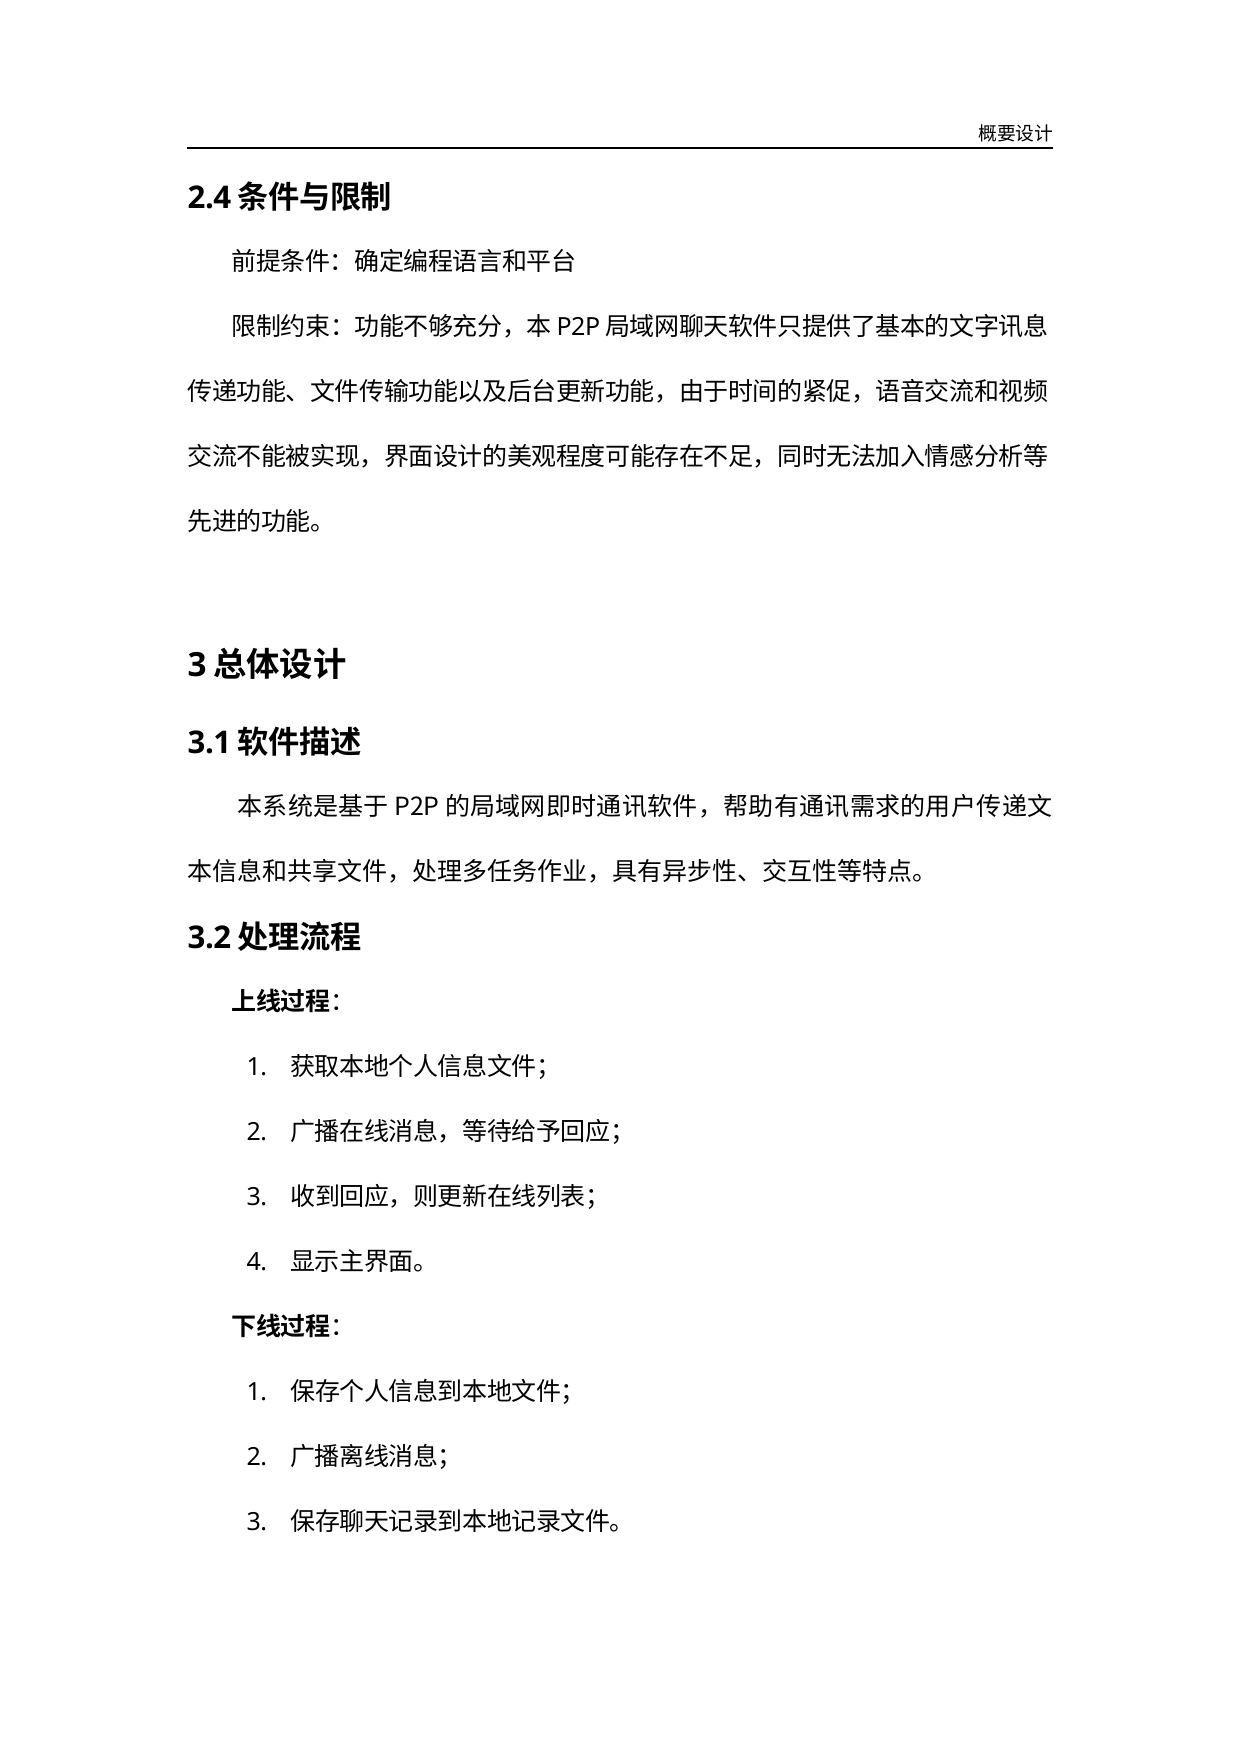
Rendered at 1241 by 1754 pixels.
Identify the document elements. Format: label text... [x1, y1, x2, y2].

list 广播在线消息，等待给予回应； [246, 1097, 1053, 1162]
list 保存聊天记录到本地记录文件。 [246, 1487, 1053, 1552]
subtitle 3.2处理流程 [187, 902, 1053, 967]
subtitle 3.1软件描述 [187, 707, 1053, 772]
text 本系统是基于P2P的局域网即时通讯软件，帮助有通讯需求的用户传递文本信息和共享文件，处理多任务作业，具有异步性、交互性等特点。 [187, 772, 1053, 902]
text 前提条件：确定编程语言和平台 [187, 227, 1053, 292]
text 下线过程： [187, 1292, 1053, 1357]
list 收到回应，则更新在线列表； [246, 1162, 1053, 1227]
text 限制约束：功能不够充分，本P2P局域网聊天软件只提供了基本的文字讯息传递功能、文件传输功能以及后台更新功能，由于时间的紧促，语音交流和视频交流不能被实现，界面设计的美观程度可能存在不足，同时无法加入情感分析等先进的功能。 [187, 292, 1053, 552]
list 获取本地个人信息文件； [246, 1032, 1053, 1097]
list 显示主界面。 [246, 1227, 1053, 1292]
text 上线过程： [187, 967, 1053, 1032]
list 保存个人信息到本地文件； [246, 1357, 1053, 1422]
list 广播离线消息； [246, 1422, 1053, 1487]
subtitle 3总体设计 [187, 629, 1053, 694]
subtitle 2.4条件与限制 [187, 162, 1053, 227]
